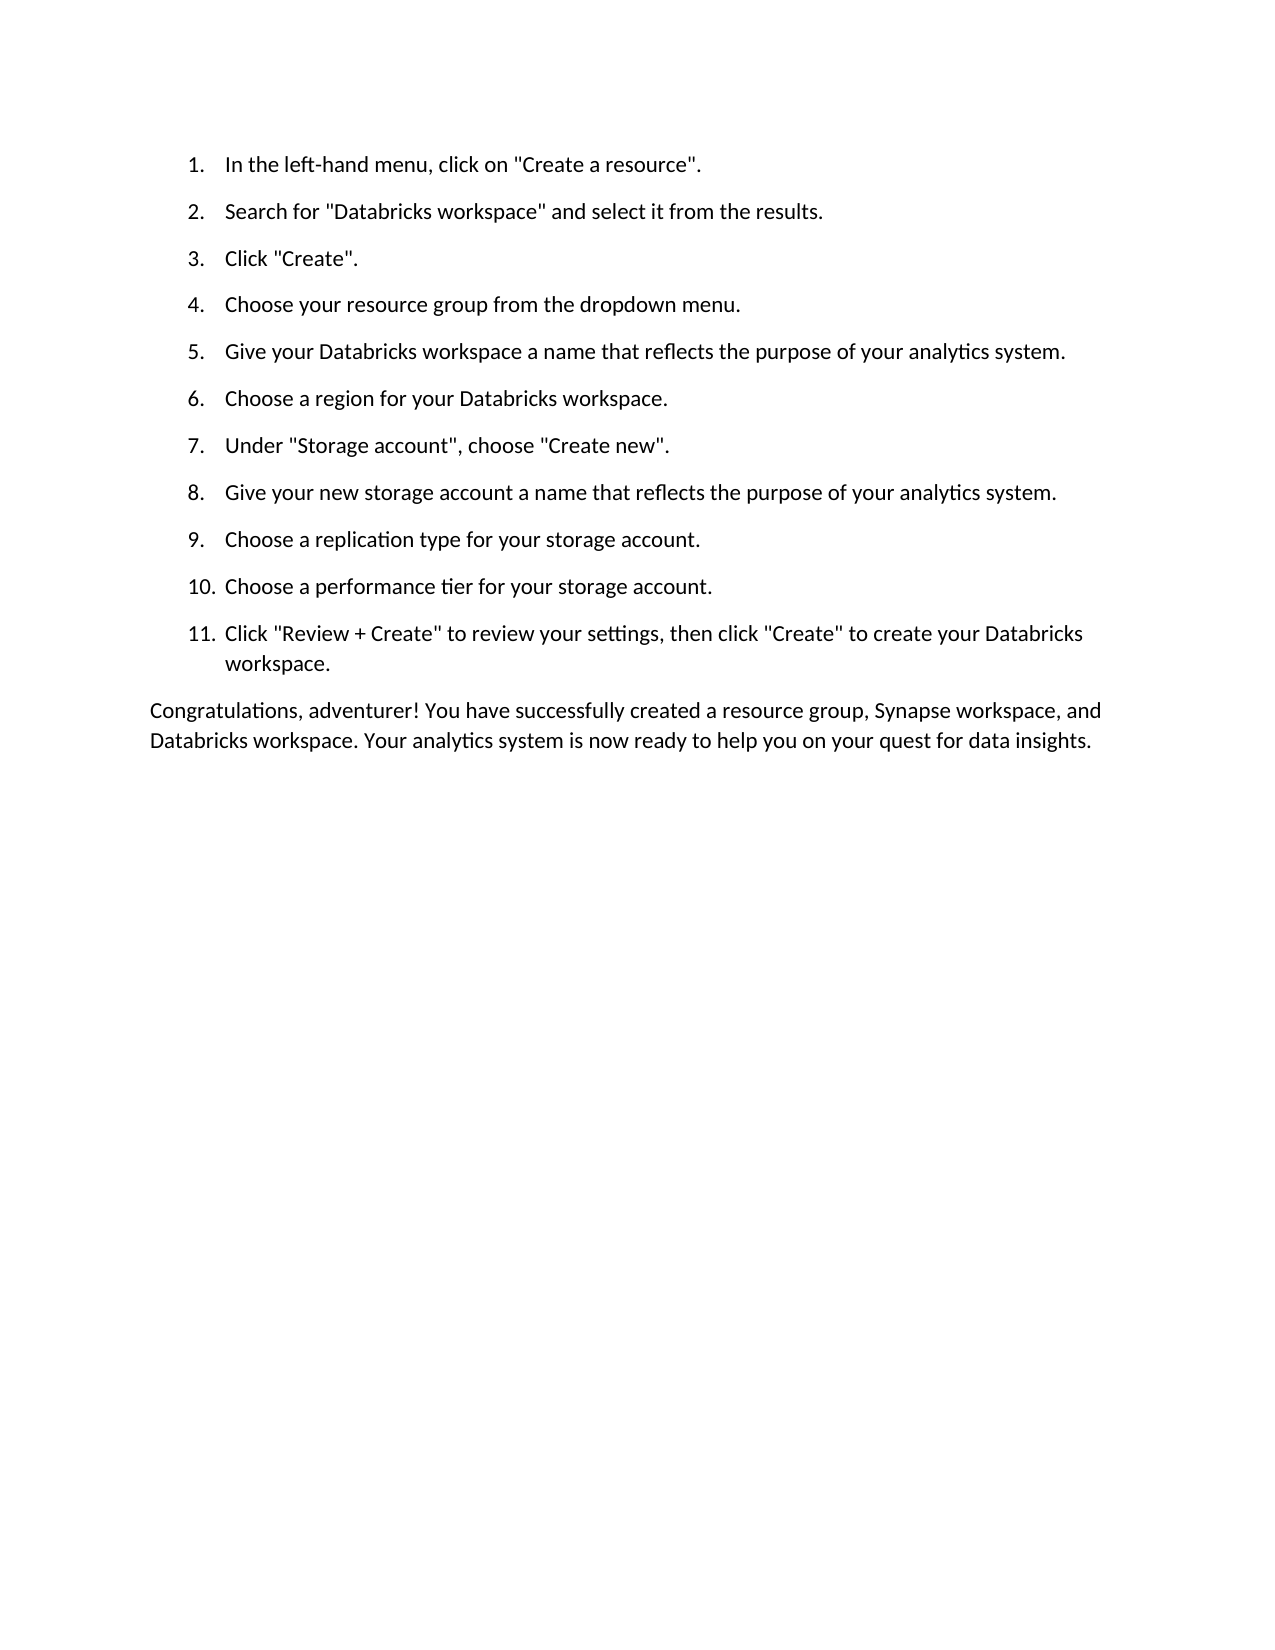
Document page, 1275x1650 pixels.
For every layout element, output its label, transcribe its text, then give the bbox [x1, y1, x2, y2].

list Click "Create". [187, 244, 1125, 272]
text Congratulations, adventurer! You have successfully created a resource group, Synapse workspace, and Databricks workspace. Your analytics system is now ready to help you on your quest for data insights. [150, 696, 1125, 754]
list Give your Databricks workspace a name that reflects the purpose of your analytics system. [187, 337, 1125, 366]
list Choose a replication type for your storage account. [187, 525, 1125, 553]
list In the left-hand menu, click on "Create a resource". [187, 150, 1125, 178]
list Give your new storage account a name that reflects the purpose of your analytics system. [187, 478, 1125, 506]
list Choose a region for your Databricks workspace. [187, 384, 1125, 412]
list Choose your resource group from the dropdown menu. [187, 291, 1125, 319]
list Click "Review + Create" to review your settings, then click "Create" to create your Databricks workspace. [187, 619, 1125, 677]
list Search for "Databricks workspace" and select it from the results. [187, 197, 1125, 225]
list Choose a performance tier for your storage account. [187, 572, 1125, 600]
list Under "Storage account", choose "Create new". [187, 431, 1125, 459]
